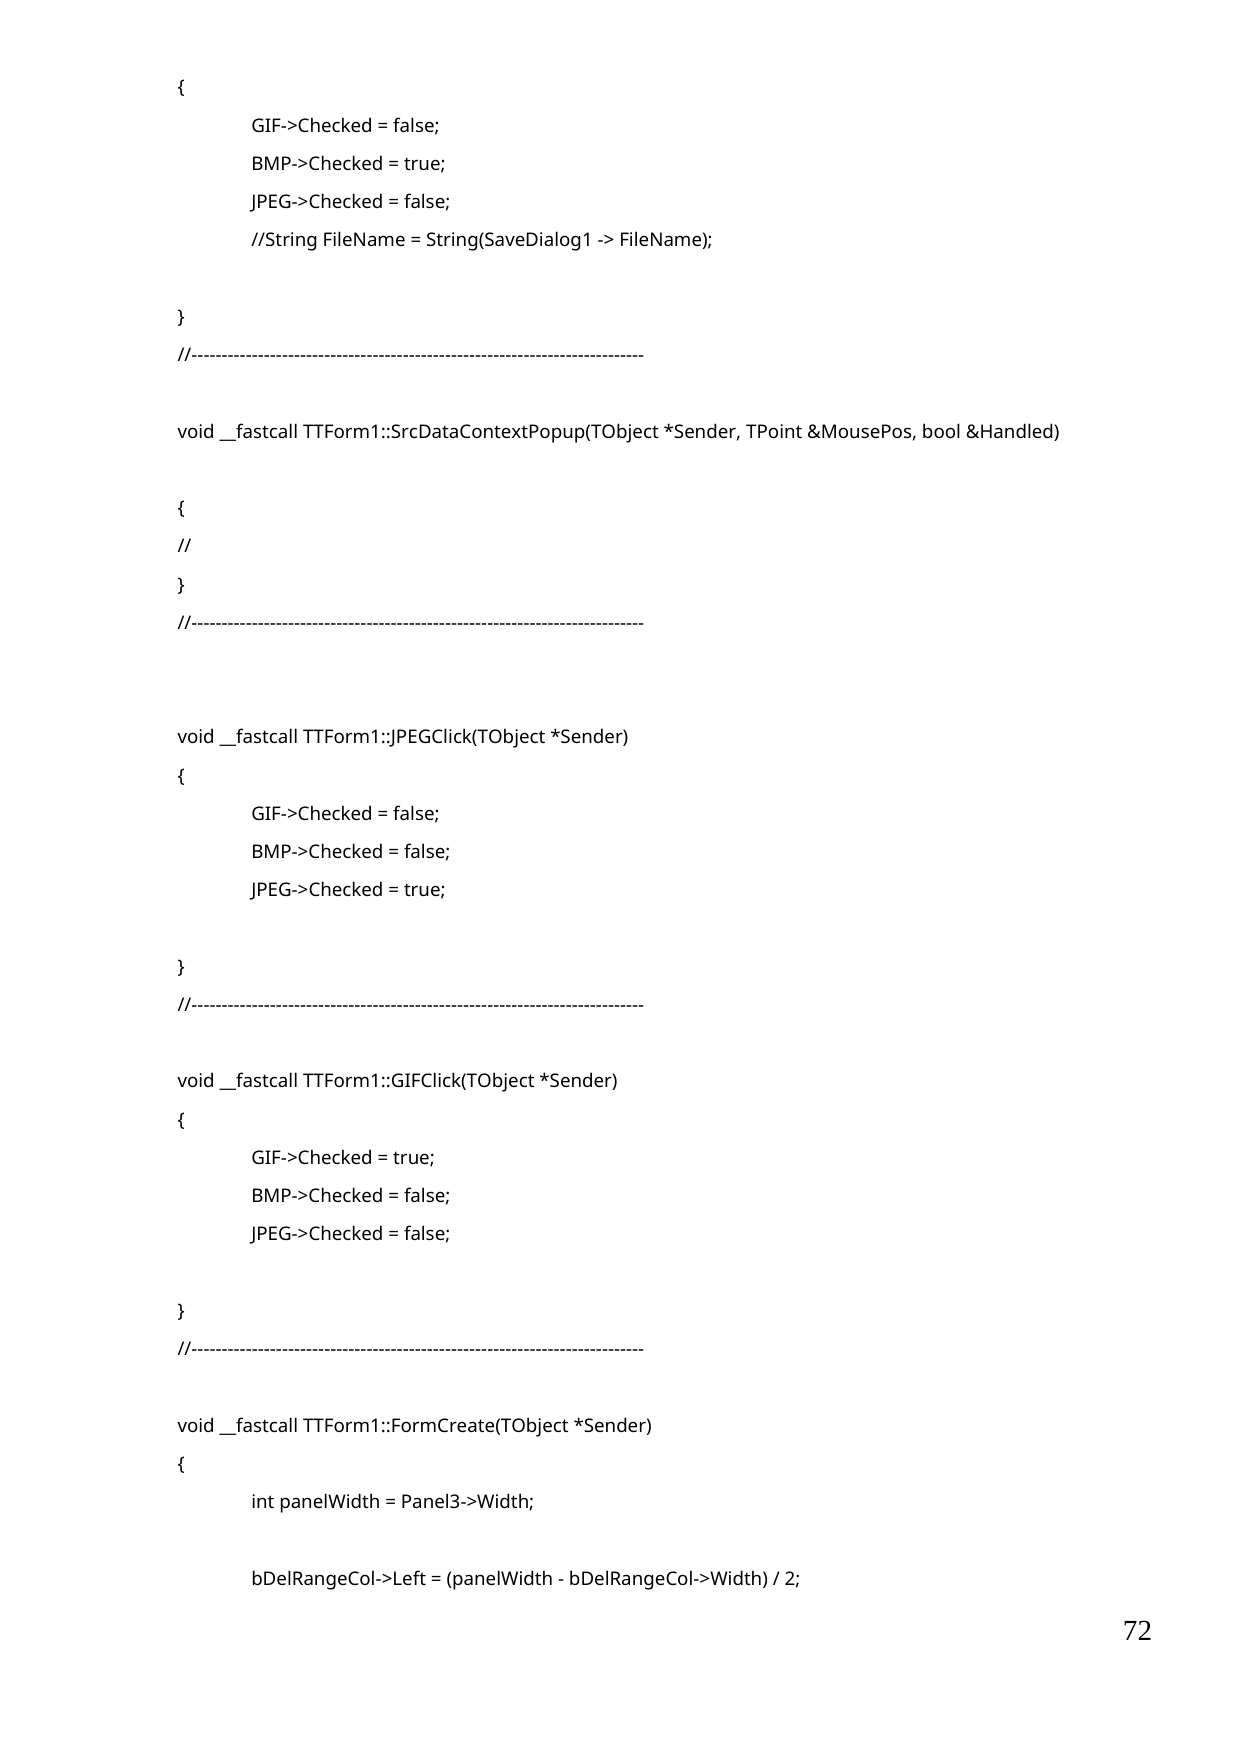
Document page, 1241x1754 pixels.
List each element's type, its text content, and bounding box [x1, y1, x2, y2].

text // [118, 533, 1152, 558]
text { [118, 494, 1152, 520]
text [118, 341, 1152, 367]
text BMP->Checked = false; [118, 838, 1152, 864]
text { [118, 762, 1152, 787]
text void __fastcall TTForm1::SrcDataContextPopup(TObject *Sender, TPoint &MousePos, bool &Handled) [118, 418, 1152, 443]
text int panelWidth = Panel3->Width; [118, 1488, 1152, 1514]
text void __fastcall TTForm1::JPEGClick(TObject *Sender) [118, 724, 1152, 749]
text { [118, 1106, 1152, 1132]
text { [118, 1450, 1152, 1476]
text void __fastcall TTForm1::GIFClick(TObject *Sender) [118, 1068, 1152, 1093]
text } [118, 1297, 1152, 1323]
text //--------------------------------------------------------------------------- [118, 991, 1152, 1017]
text //String FileName = String(SaveDialog1 -> FileName); [118, 227, 1152, 252]
text void __fastcall TTForm1::FormCreate(TObject *Sender) [118, 1412, 1152, 1437]
text GIF->Checked = false; [118, 112, 1152, 138]
text { [118, 74, 1152, 99]
text BMP->Checked = false; [118, 1182, 1152, 1208]
text //--------------------------------------------------------------------------- [118, 609, 1152, 634]
text //--------------------------------------------------------------------------- [118, 1335, 1152, 1361]
text JPEG->Checked = false; [118, 1221, 1152, 1246]
text JPEG->Checked = false; [118, 188, 1152, 214]
text } [118, 571, 1152, 596]
text bDelRangeCol->Left = (panelWidth - bDelRangeCol->Width) / 2; [118, 1565, 1152, 1590]
text JPEG->Checked = true; [118, 877, 1152, 902]
text } [118, 303, 1152, 329]
text GIF->Checked = false; [118, 800, 1152, 826]
text } [118, 953, 1152, 979]
text BMP->Checked = true; [118, 150, 1152, 176]
text GIF->Checked = true; [118, 1144, 1152, 1170]
